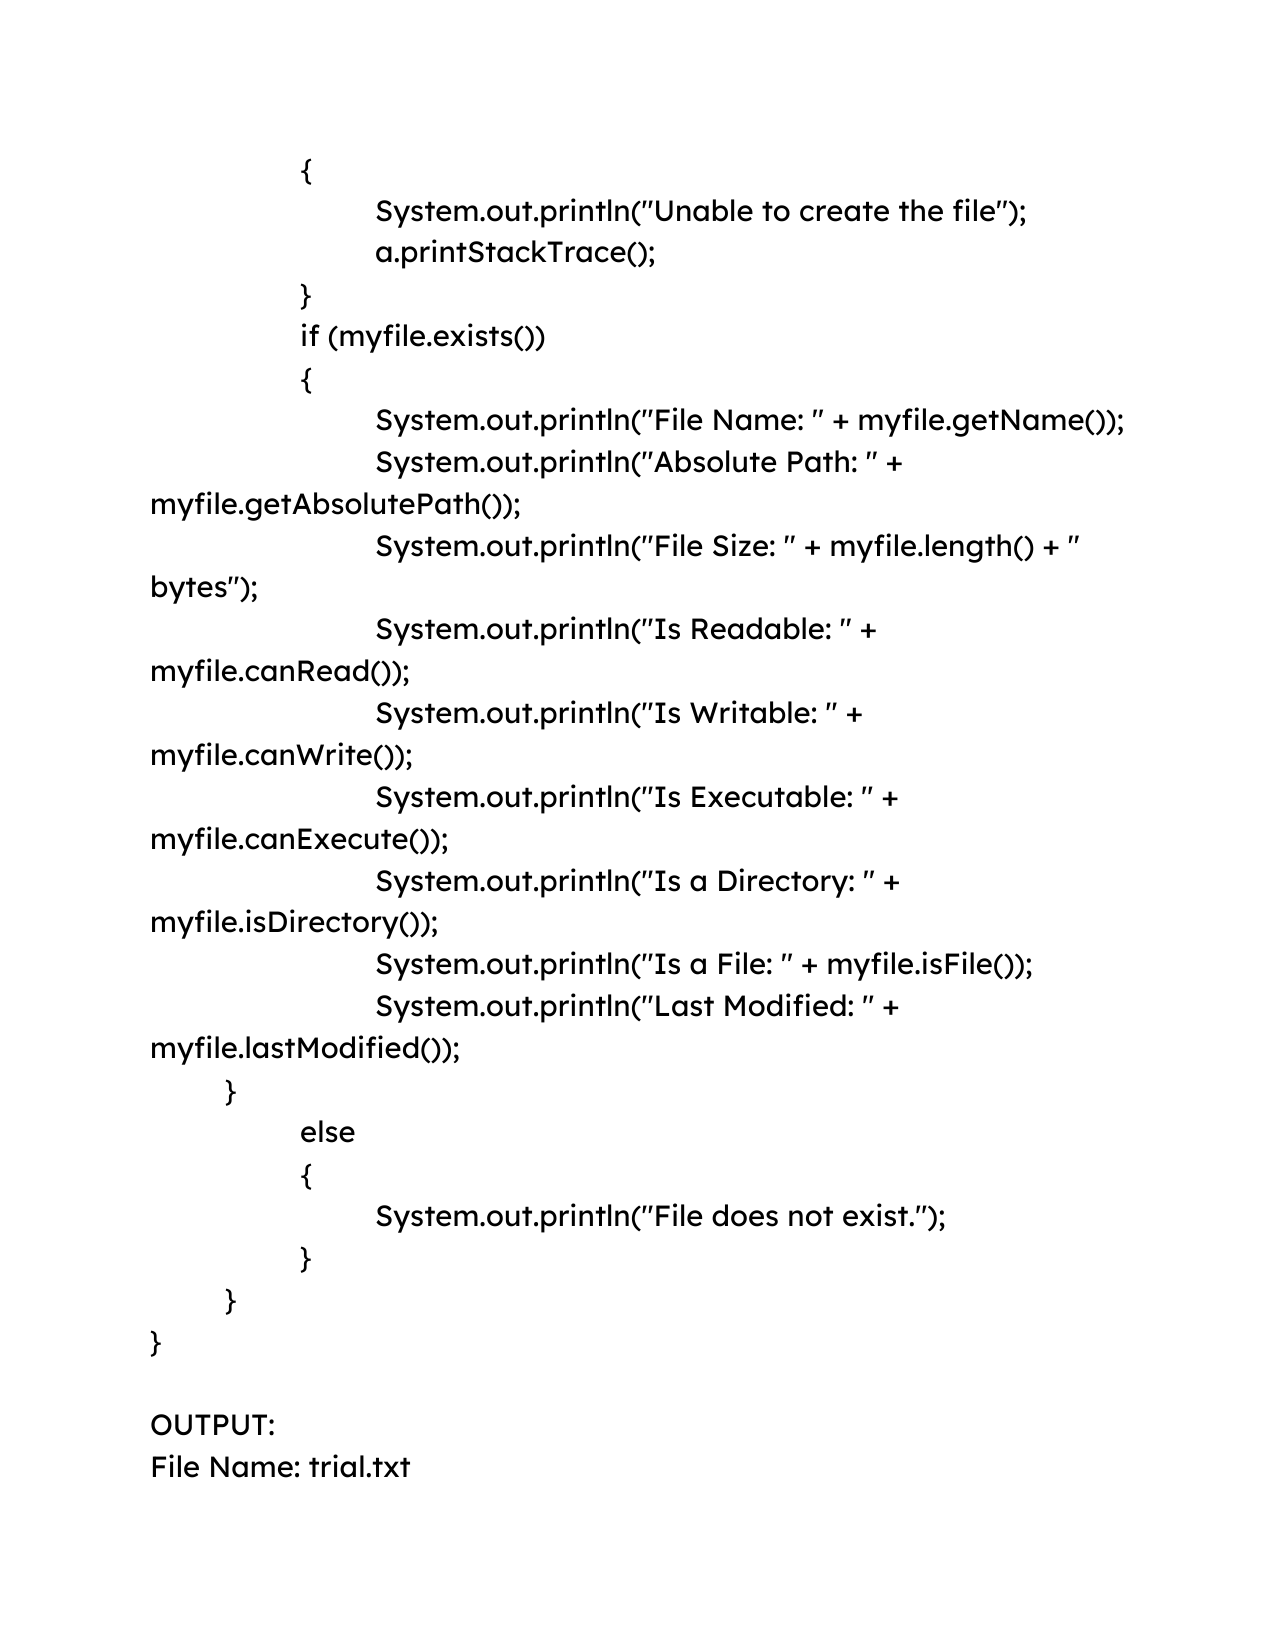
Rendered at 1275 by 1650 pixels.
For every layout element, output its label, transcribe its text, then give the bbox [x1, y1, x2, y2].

text { [150, 1155, 1125, 1191]
text File Name: trial.txt [150, 1448, 1125, 1484]
text } [150, 1281, 1125, 1317]
text OUTPUT: [150, 1406, 1125, 1443]
text { [150, 359, 1125, 396]
text System.out.println("Last Modified: " + myfile.lastModified()); [150, 987, 1125, 1066]
text System.out.println("Is Writable: " + myfile.canWrite()); [150, 694, 1125, 773]
text System.out.println("File does not exist."); [150, 1197, 1125, 1233]
text System.out.println("Absolute Path: " + myfile.getAbsolutePath()); [150, 443, 1125, 521]
text System.out.println("File Name: " + myfile.getName()); [150, 401, 1125, 438]
text System.out.println("Unable to create the file"); [150, 192, 1125, 228]
text { [150, 150, 1125, 186]
text else [150, 1113, 1125, 1149]
text System.out.println("File Size: " + myfile.length() + " bytes"); [150, 527, 1125, 605]
text if (myfile.exists()) [150, 317, 1125, 354]
text } [150, 1071, 1125, 1108]
text System.out.println("Is a File: " + myfile.isFile()); [150, 946, 1125, 982]
text } [150, 276, 1125, 312]
text } [150, 1239, 1125, 1275]
text System.out.println("Is Readable: " + myfile.canRead()); [150, 611, 1125, 689]
text System.out.println("Is Executable: " + myfile.canExecute()); [150, 778, 1125, 856]
text System.out.println("Is a Directory: " + myfile.isDirectory()); [150, 862, 1125, 940]
text a.printStackTrace(); [150, 234, 1125, 270]
text } [150, 1322, 1125, 1359]
